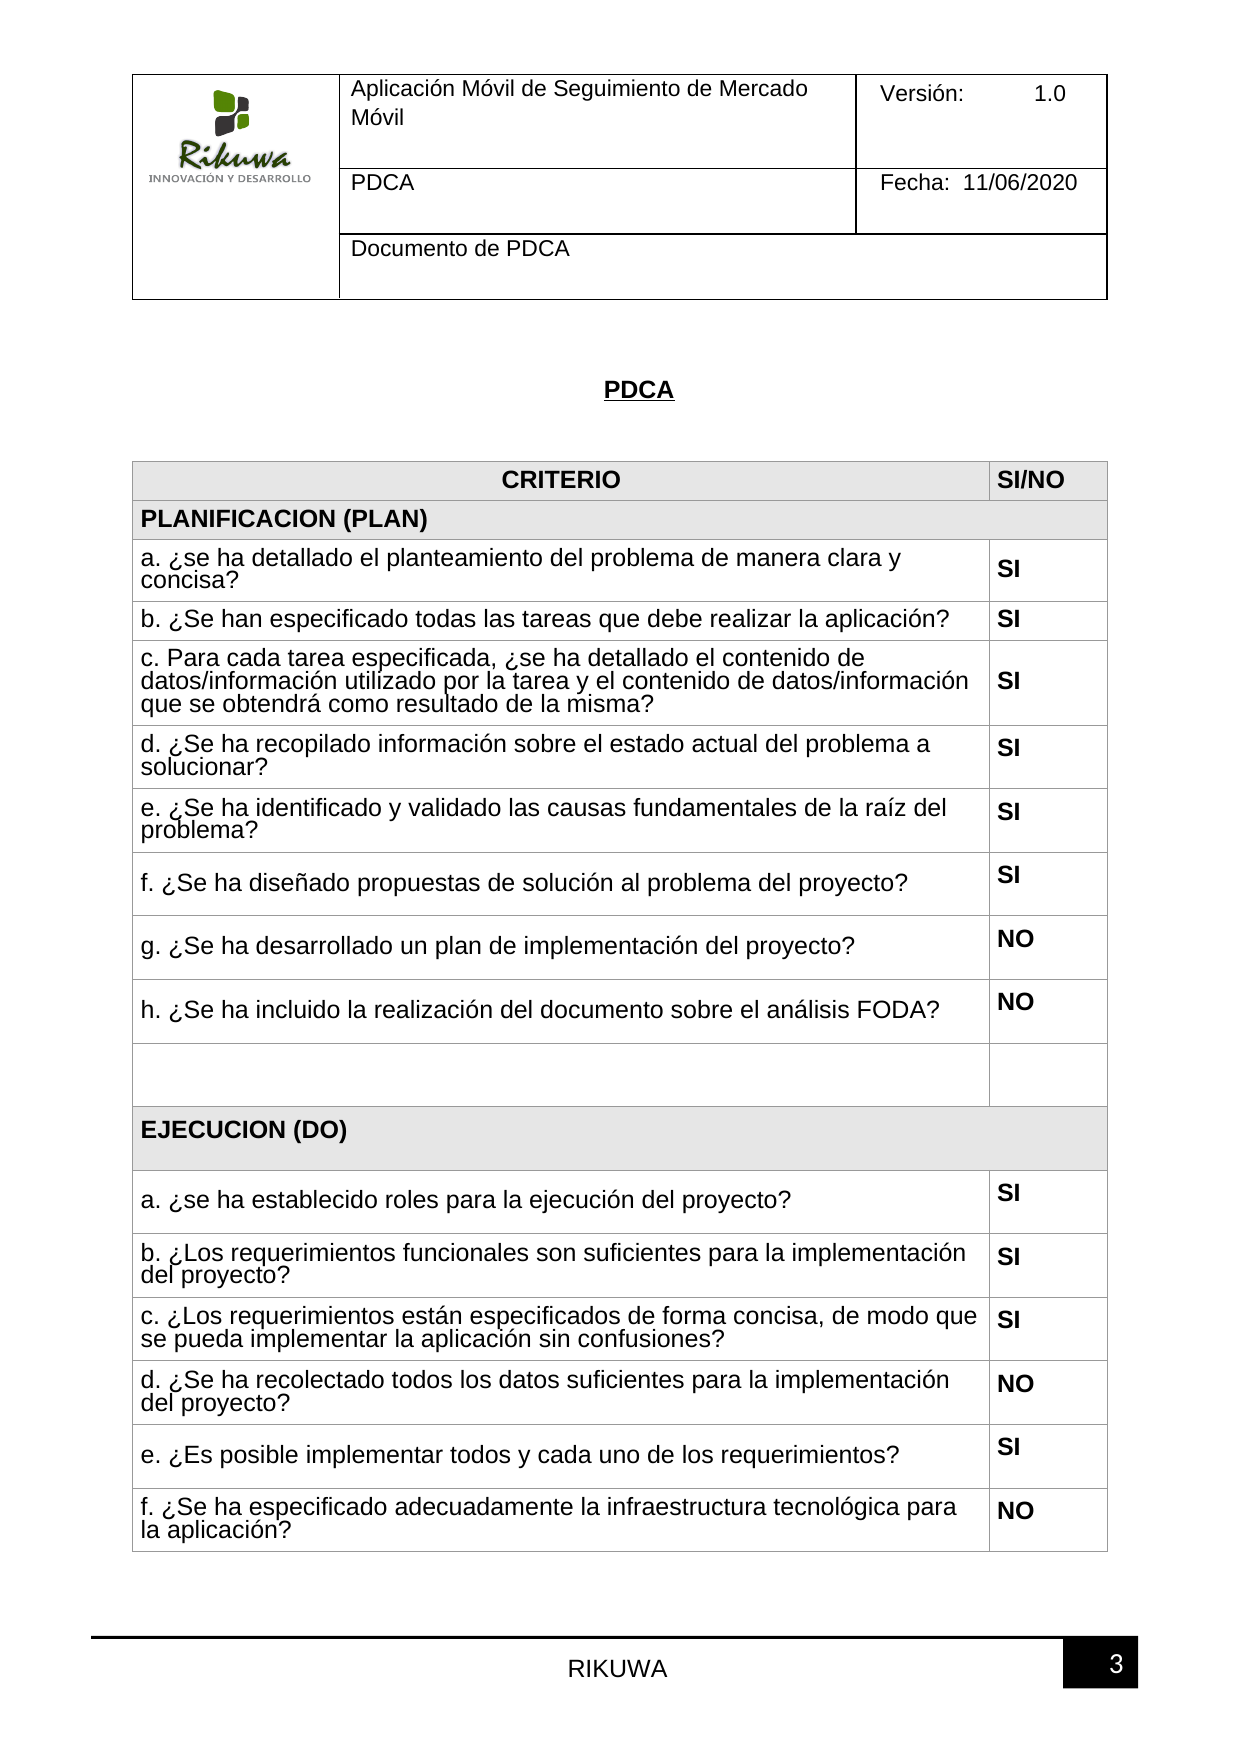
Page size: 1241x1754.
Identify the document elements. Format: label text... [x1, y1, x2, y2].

table_cell d. ¿Se ha recopilado información sobre el estado actual del problema a solucionar? [133, 726, 989, 788]
table_cell a. ¿se ha establecido roles para la ejecución del proyecto? [133, 1171, 989, 1233]
table_cell b. ¿Los requerimientos funcionales son suficientes para la implementación del proyecto? [133, 1234, 989, 1297]
table_cell NO [990, 1361, 1107, 1424]
table_cell SI [990, 853, 1107, 915]
table_cell [133, 1044, 989, 1106]
table_cell [990, 1044, 1107, 1106]
table_cell NO [990, 1489, 1107, 1551]
table_cell PLANIFICACION (PLAN) [133, 501, 1107, 539]
table_cell NO [990, 916, 1107, 979]
table_cell a. ¿se ha detallado el planteamiento del problema de manera clara y concisa? [133, 540, 989, 601]
table_cell SI [990, 602, 1107, 640]
table_cell SI [990, 1298, 1107, 1360]
table_cell SI [990, 641, 1107, 725]
table_cell e. ¿Es posible implementar todos y cada uno de los requerimientos? [133, 1425, 989, 1487]
table_cell e. ¿Se ha identificado y validado las causas fundamentales de la raíz del problema? [133, 789, 989, 852]
table_header SI/NO [990, 462, 1107, 500]
table_cell SI [990, 1171, 1107, 1233]
picture [143, 75, 313, 190]
table_cell b. ¿Se han especificado todas las tareas que debe realizar la aplicación? [133, 602, 989, 640]
table_cell SI [990, 1425, 1107, 1487]
table_cell SI [990, 789, 1107, 852]
table_cell NO [990, 980, 1107, 1042]
table_cell d. ¿Se ha recolectado todos los datos suficientes para la implementación del proyecto? [133, 1361, 989, 1424]
table_cell SI [990, 540, 1107, 601]
table_cell h. ¿Se ha incluido la realización del documento sobre el análisis FODA? [133, 980, 989, 1042]
table_cell SI [990, 1234, 1107, 1297]
table_cell f. ¿Se ha especificado adecuadamente la infraestructura tecnológica para la aplicación? [133, 1489, 989, 1551]
table_cell EJECUCION (DO) [133, 1107, 1107, 1170]
table_cell f. ¿Se ha diseñado propuestas de solución al problema del proyecto? [133, 853, 989, 915]
table_cell c. ¿Los requerimientos están especificados de forma concisa, de modo que se pueda implementar la aplicación sin confusiones? [133, 1298, 989, 1360]
table_cell g. ¿Se ha desarrollado un plan de implementación del proyecto? [133, 916, 989, 979]
table_cell c. Para cada tarea especificada, ¿se ha detallado el contenido de datos/información utilizado por la tarea y el contenido de datos/información que se obtendrá como resultado de la misma? [133, 641, 989, 725]
text PDCA [215, 375, 1063, 404]
table_header CRITERIO [133, 462, 989, 500]
table_cell SI [990, 726, 1107, 788]
